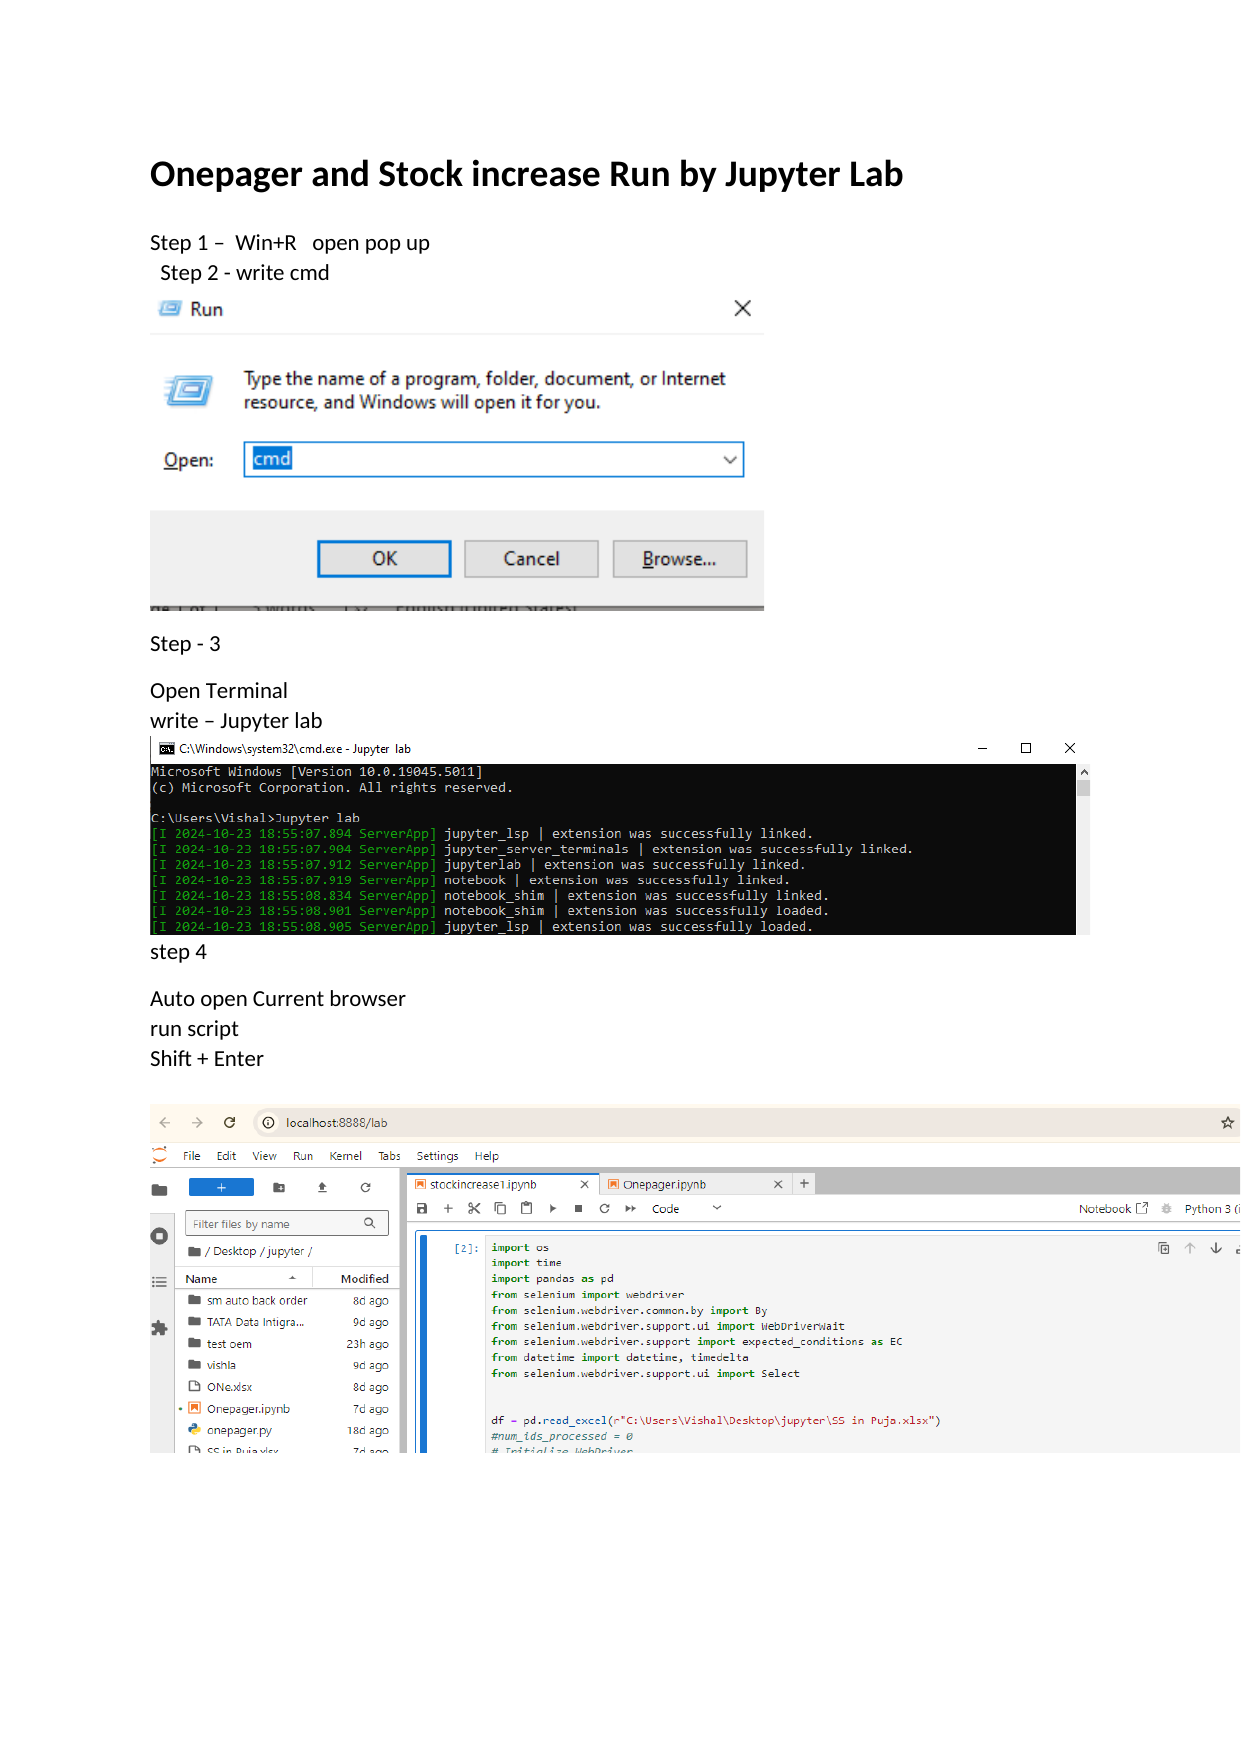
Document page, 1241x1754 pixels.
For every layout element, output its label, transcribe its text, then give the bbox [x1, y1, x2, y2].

text Open Terminal write – Jupyter lab step 4 [150, 676, 1090, 736]
picture [150, 1104, 1241, 1453]
text Auto open Current browser run script Shift + Enter [150, 984, 1090, 1104]
picture [150, 736, 1091, 935]
picture [150, 288, 765, 611]
text Step - 3 [150, 629, 1090, 657]
text Open Terminal write – Jupyter lab step 4 [150, 935, 1090, 965]
